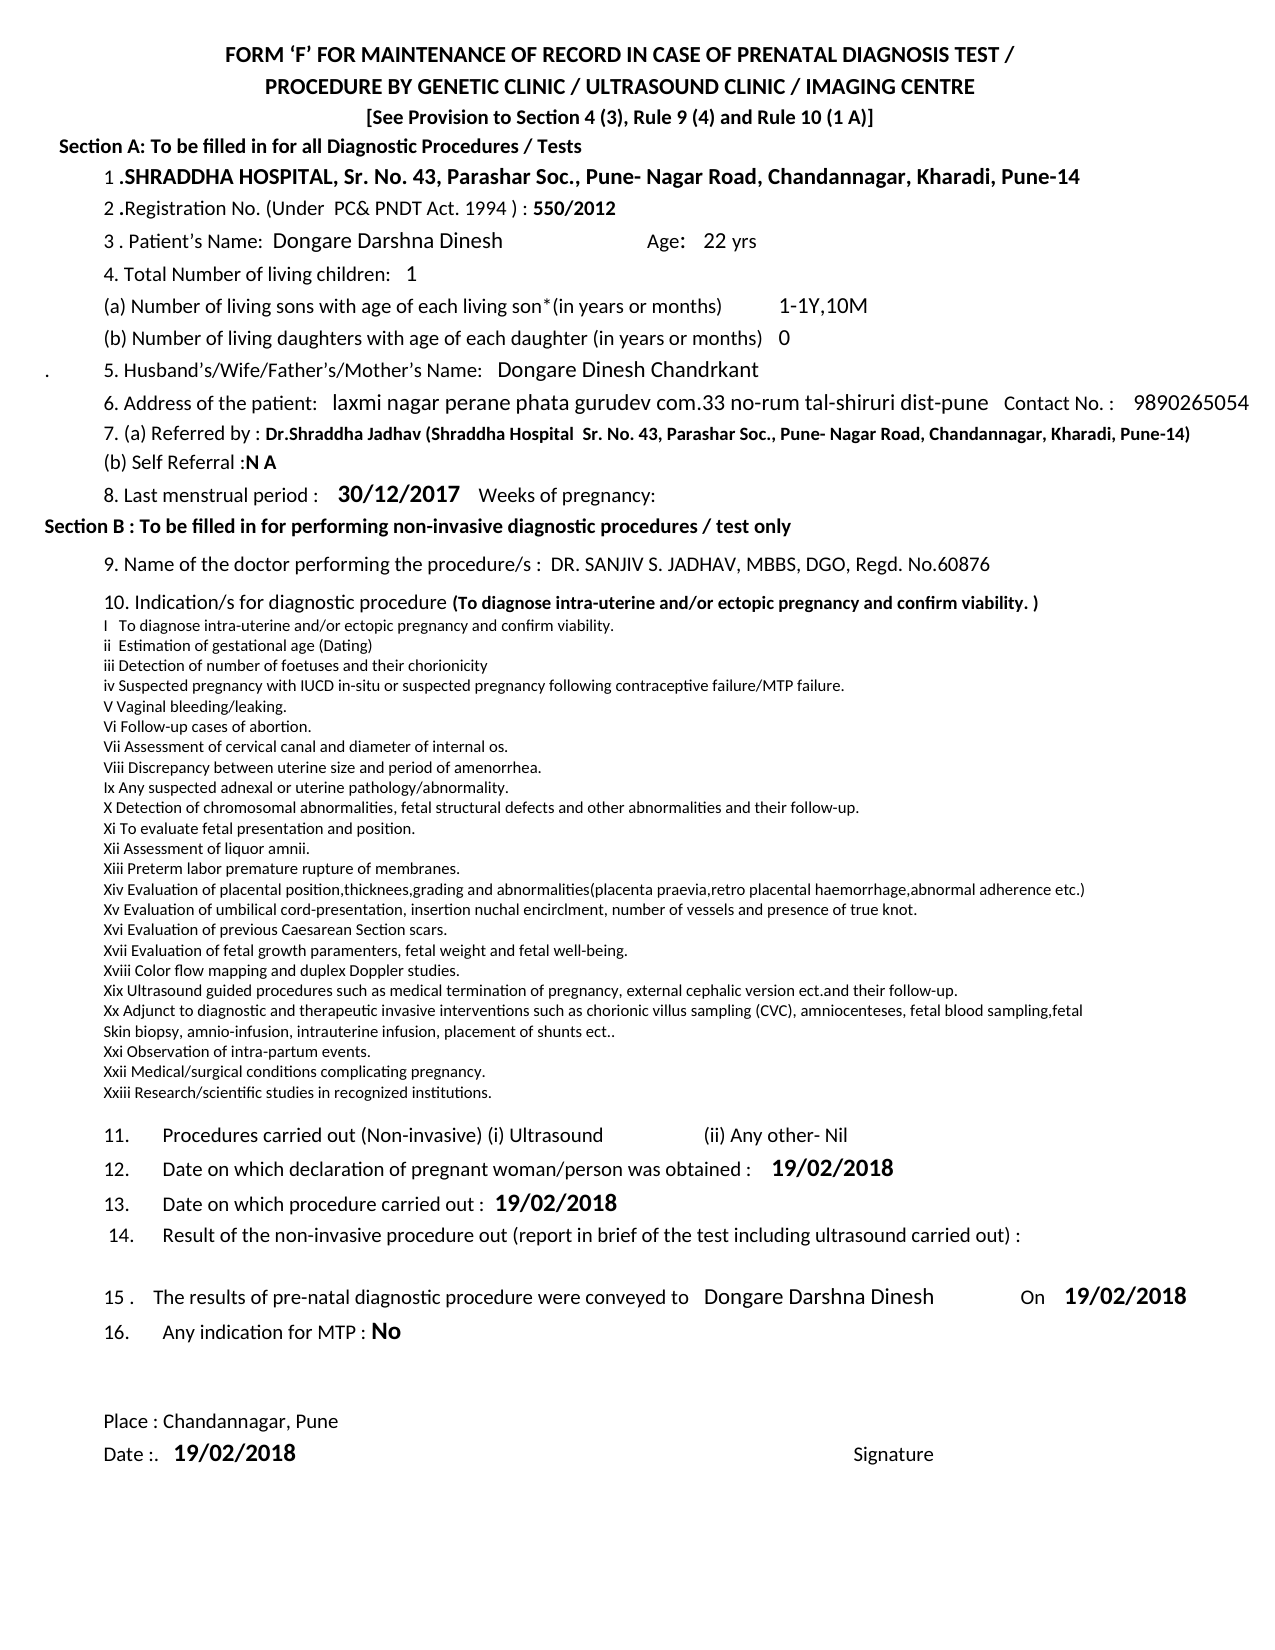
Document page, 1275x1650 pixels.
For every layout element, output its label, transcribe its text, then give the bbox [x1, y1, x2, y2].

text Xi To evaluate fetal presentation and position. [0, 818, 1196, 838]
text 15 . The results of pre-natal diagnostic procedure were conveyed to On [0, 1280, 1275, 1311]
text I To diagnose intra-uterine and/or ectopic pregnancy and confirm viability. [103, 615, 1255, 635]
text Xix Ultrasound guided procedures such as medical termination of pregnancy, external cephalic version ect.and their follow-up. [0, 980, 1275, 1001]
text X Detection of chromosomal abnormalities, fetal structural defects and other abnormalities and their follow-up. [0, 798, 1196, 818]
text Xxiii Research/scientific studies in recognized institutions. [0, 1082, 1275, 1102]
text 6. Address of the patient: Contact No. : [103, 388, 1255, 416]
text 14. Result of the non-invasive procedure out (report in brief of the test including ultrasound carried out) : [103, 1222, 1226, 1247]
text 1 .SHRADDHA HOSPITAL, Sr. No. 43, Parashar Soc., Pune- Nagar Road, Chandannagar, Kharadi, Pune-14 [44, 162, 1196, 191]
text Xviii Color flow mapping and duplex Doppler studies. [0, 960, 1275, 980]
text (a) Number of living sons with age of each living son*(in years or months) [44, 291, 1255, 319]
text Viii Discrepancy between uterine size and period of amenorrhea. [0, 757, 1196, 777]
text Xv Evaluation of umbilical cord-presentation, insertion nuchal encirclment, number of vessels and presence of true knot. [0, 899, 1275, 919]
text PROCEDURE BY GENETIC CLINIC / ULTRASOUND CLINIC / IMAGING CENTRE [44, 72, 1196, 100]
text 2 .Registration No. (Under PC& PNDT Act. 1994 ) : 550/2012 [44, 195, 1196, 220]
text iv Suspected pregnancy with IUCD in-situ or suspected pregnancy following contraceptive failure/MTP failure. [0, 676, 1196, 696]
text 16. Any indication for MTP : No [0, 1315, 1275, 1346]
text 13. Date on which procedure carried out : [0, 1187, 1275, 1217]
text Date :. Signature [0, 1438, 1275, 1468]
text 11. Procedures carried out (Non-invasive) (i) Ultrasound (ii) Any other- Nil [0, 1123, 1275, 1148]
text Xiv Evaluation of placental position,thicknees,grading and abnormalities(placenta praevia,retro placental haemorrhage,abnormal adherence etc.) [0, 879, 1275, 899]
text 10. Indication/s for diagnostic procedure (To diagnose intra-uterine and/or ectopic pregnancy and confirm viability. ) [75, 589, 1255, 615]
text iii Detection of number of foetuses and their chorionicity [0, 655, 1196, 676]
text Xvi Evaluation of previous Caesarean Section scars. [0, 919, 1275, 940]
text V Vaginal bleeding/leaking. [0, 696, 1196, 716]
text Section A: To be filled in for all Diagnostic Procedures / Tests [44, 133, 1196, 159]
text (b) Number of living daughters with age of each daughter (in years or months) [44, 323, 1255, 351]
text 8. Last menstrual period : Weeks of pregnancy: [44, 478, 1255, 509]
text (b) Self Referral :N A [44, 449, 1255, 474]
text Section B : To be filled in for performing non-invasive diagnostic procedures / test only [44, 513, 1255, 538]
text 3 . Patient’s Name: Age: yrs [44, 224, 1166, 254]
text Vi Follow-up cases of abortion. [0, 716, 1196, 737]
text Place : Chandannagar, Pune [0, 1408, 1275, 1434]
text FORM ‘F’ FOR MAINTENANCE OF RECORD IN CASE OF PRENATAL DIAGNOSIS TEST / [44, 40, 1196, 68]
text Skin biopsy, amnio-infusion, intrauterine infusion, placement of shunts ect.. [0, 1021, 1275, 1041]
text 12. Date on which declaration of pregnant woman/person was obtained : [0, 1152, 1275, 1182]
text 9. Name of the doctor performing the procedure/s : DR. SANJIV S. JADHAV, MBBS, DGO, Regd. No.60876 [0, 551, 1255, 577]
text 4. Total Number of living children: [44, 259, 1196, 287]
text Xxi Observation of intra-partum events. [103, 1041, 1275, 1062]
text Xx Adjunct to diagnostic and therapeutic invasive interventions such as chorionic villus sampling (CVC), amniocenteses, fetal blood sampling,fetal [0, 1001, 1275, 1021]
text Vii Assessment of cervical canal and diameter of internal os. [0, 737, 1196, 757]
text 7. (a) Referred by : Dr.Shraddha Jadhav (Shraddha Hospital Sr. No. 43, Parashar Soc., Pune- Nagar Road, Chandannagar, Kharadi, Pune-14) [44, 420, 1255, 445]
text [See Provision to Section 4 (3), Rule 9 (4) and Rule 10 (1 A)] [44, 104, 1196, 129]
text Ix Any suspected adnexal or uterine pathology/abnormality. [0, 777, 1196, 798]
text Xxii Medical/surgical conditions complicating pregnancy. [0, 1062, 1275, 1082]
text ii Estimation of gestational age (Dating) [0, 635, 1196, 655]
text . 5. Husband’s/Wife/Father’s/Mother’s Name: [44, 355, 1255, 383]
text Xvii Evaluation of fetal growth paramenters, fetal weight and fetal well-being. [0, 940, 1275, 960]
text Xiii Preterm labor premature rupture of membranes. [0, 858, 1196, 879]
text Xii Assessment of liquor amnii. [0, 838, 1196, 858]
